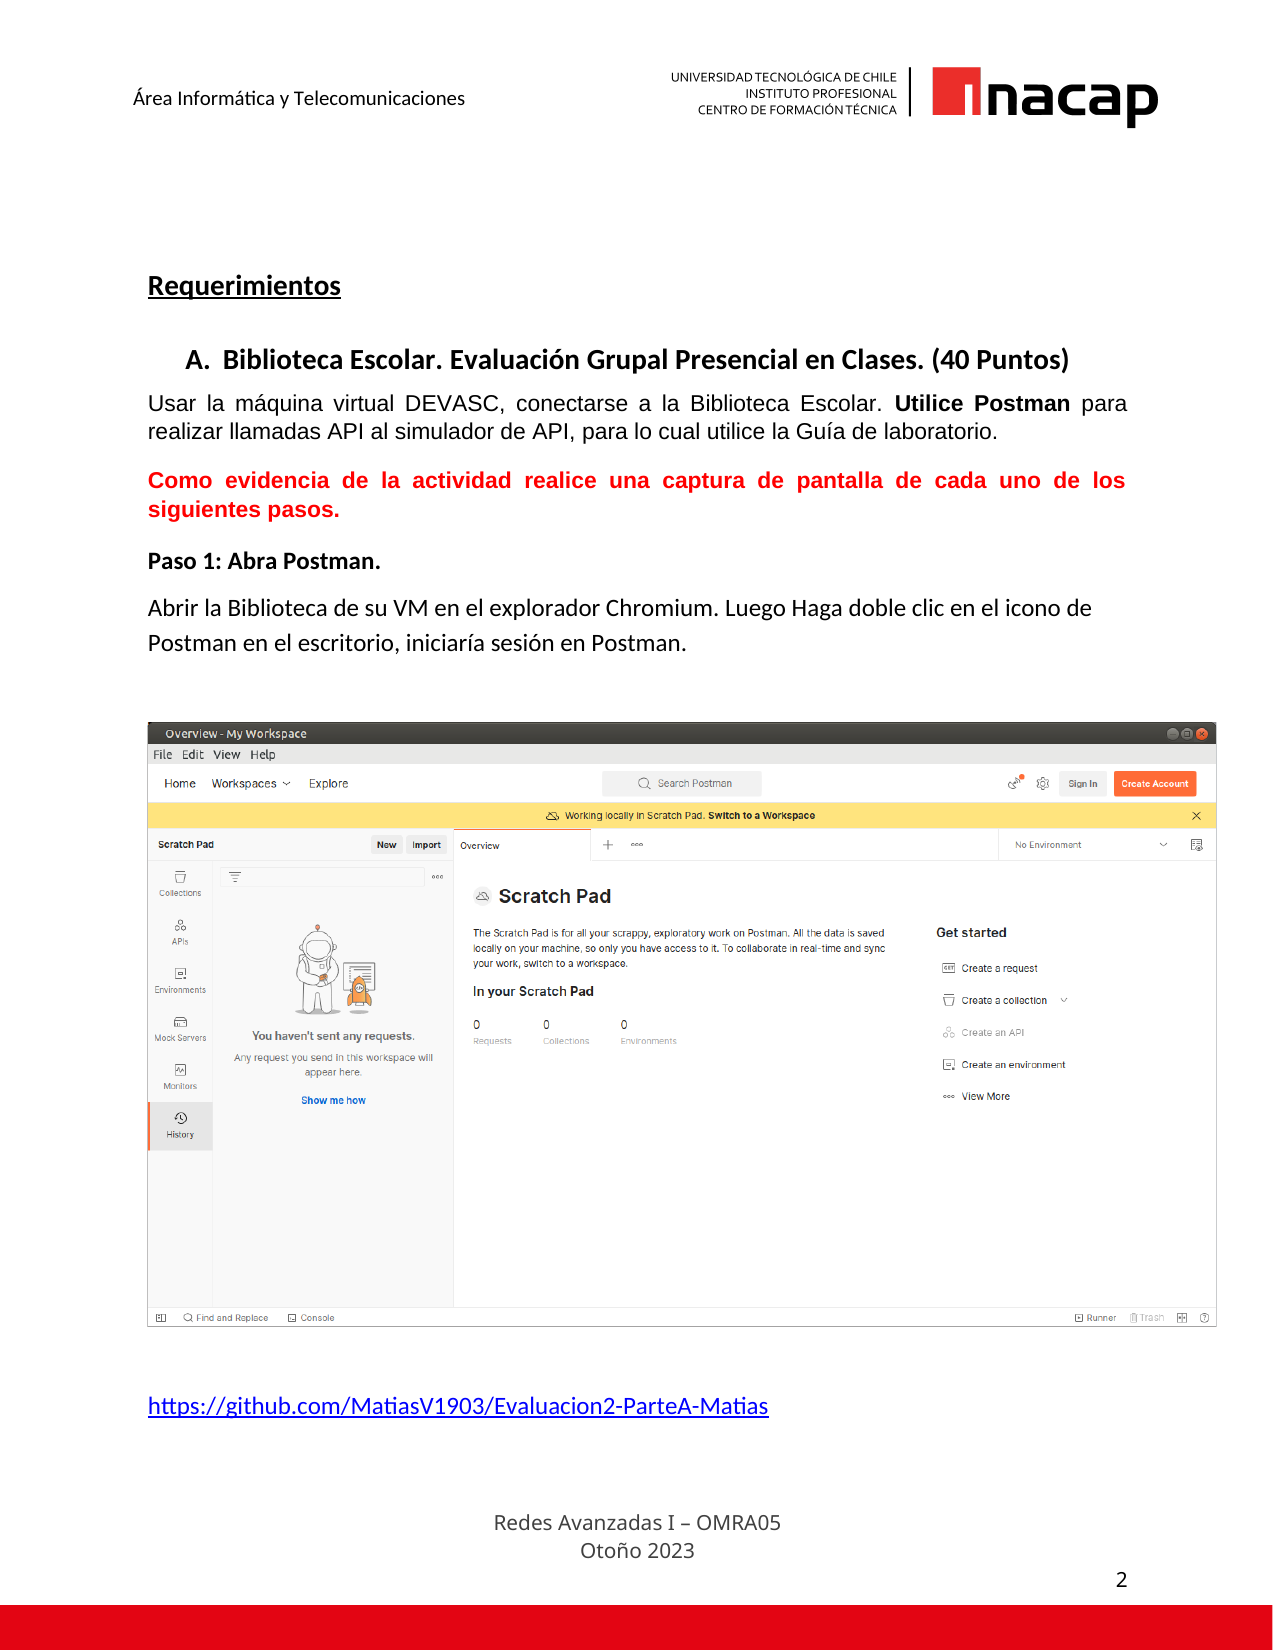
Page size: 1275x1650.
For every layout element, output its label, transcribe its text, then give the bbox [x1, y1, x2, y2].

subtitle Paso 1: Abra Postman. [148, 545, 1127, 575]
text Como evidencia de la actividad realice una captura de pantalla de cada uno de los siguientes pasos. [148, 467, 1127, 522]
text https://github.com/MatiasV1903/Evaluacion2-ParteA-Matias [148, 1390, 1127, 1420]
list Biblioteca Escolar. Evaluación Grupal Presencial en Clases. (40 Puntos) [185, 341, 1127, 377]
text Requerimientos [148, 267, 1127, 303]
picture [147, 722, 1217, 1327]
picture [668, 63, 1160, 129]
text Abrir la Biblioteca de su VM en el explorador Chromium. Luego Haga doble clic en el icono de Postman en el escritorio, iniciaría sesión en Postman. [148, 592, 1127, 658]
text Usar la máquina virtual DEVASC, conectarse a la Biblioteca Escolar. Utilice Postman para realizar llamadas API al simulador de API, para lo cual utilice la Guía de laboratorio. [148, 389, 1127, 444]
